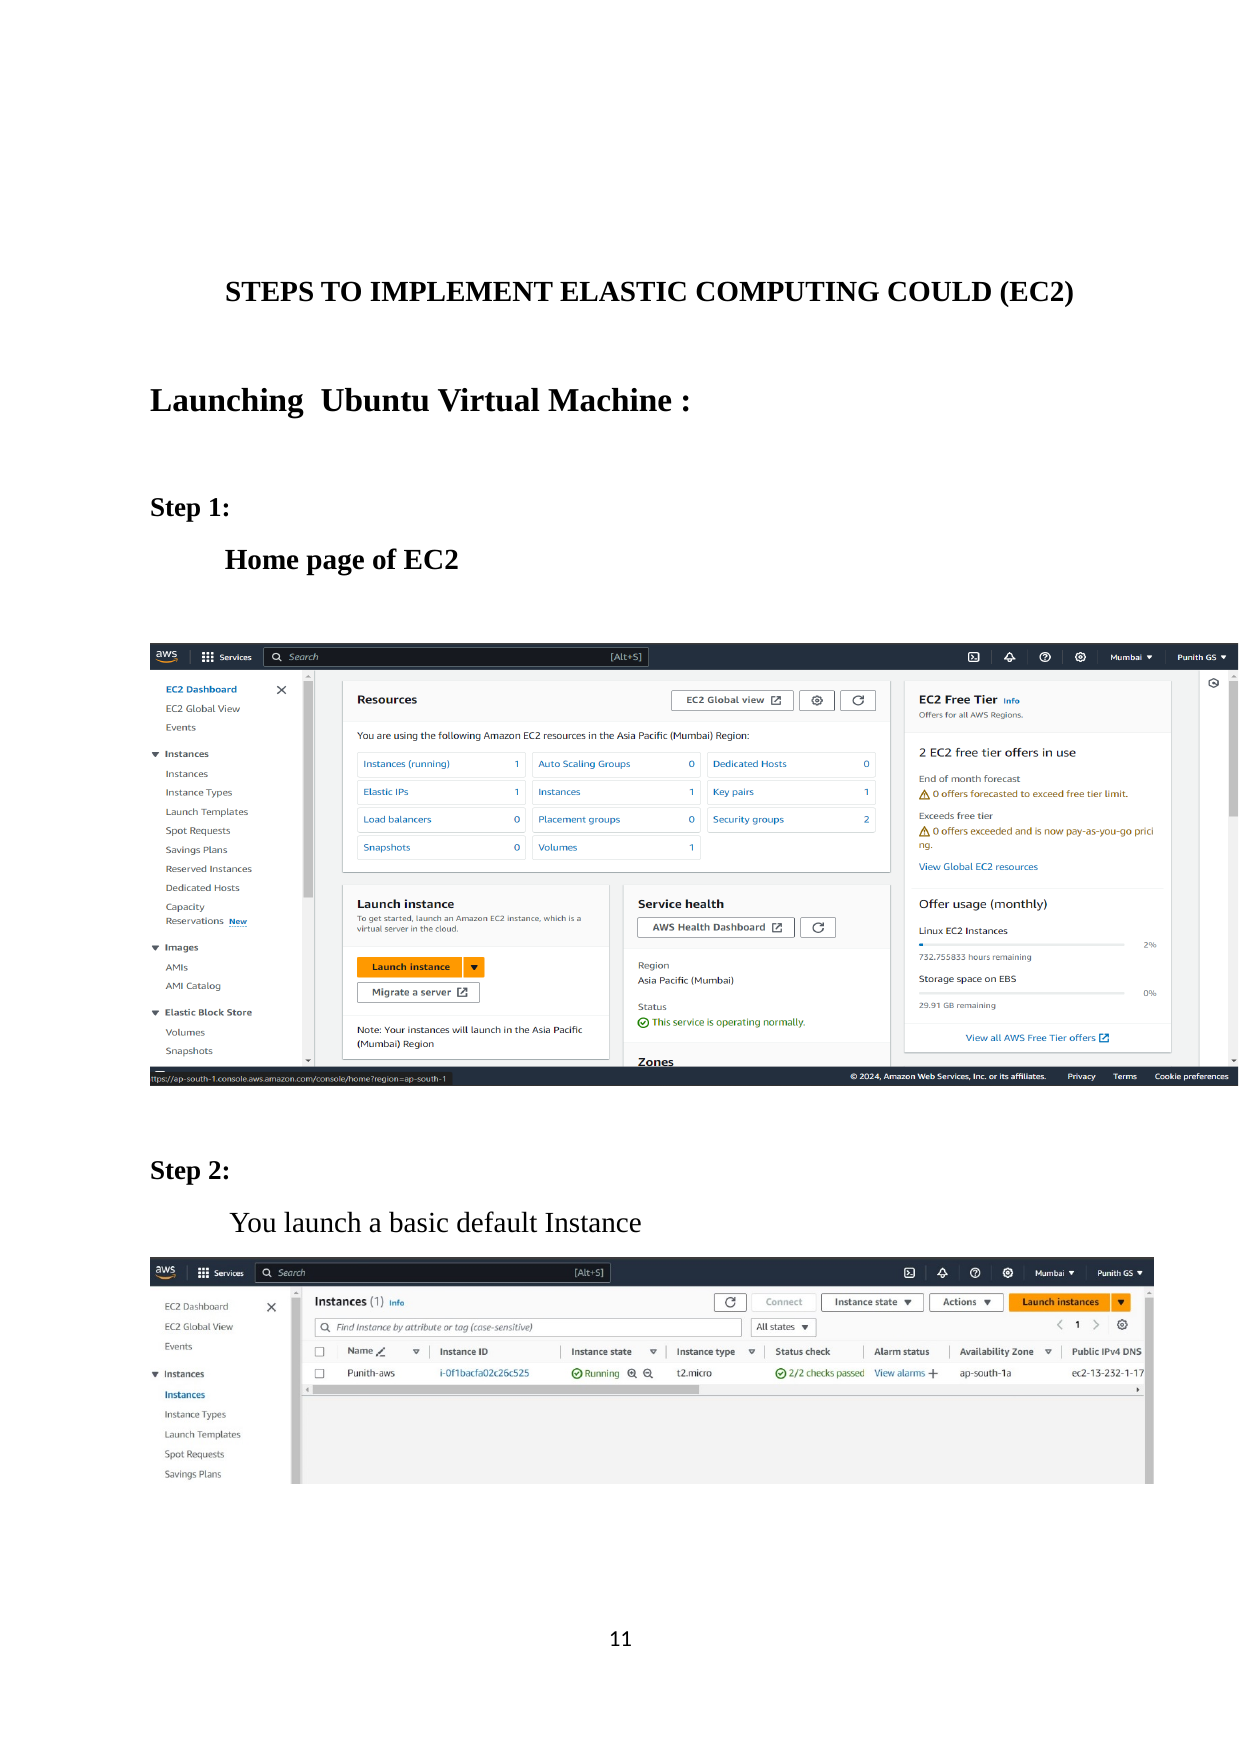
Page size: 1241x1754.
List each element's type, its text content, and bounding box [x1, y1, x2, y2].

text Launching Ubuntu Virtual Machine : [150, 380, 1090, 418]
text You launch a basic default Instance [150, 1205, 1090, 1238]
picture [150, 1257, 1154, 1484]
text Step 1: [150, 492, 1090, 523]
picture [150, 643, 1239, 1086]
text Step 2: [150, 1154, 1090, 1186]
text Home page of EC2 [150, 542, 1090, 575]
list STEPS TO IMPLEMENT ELASTIC COMPUTING COULD (EC2) [225, 274, 1090, 308]
